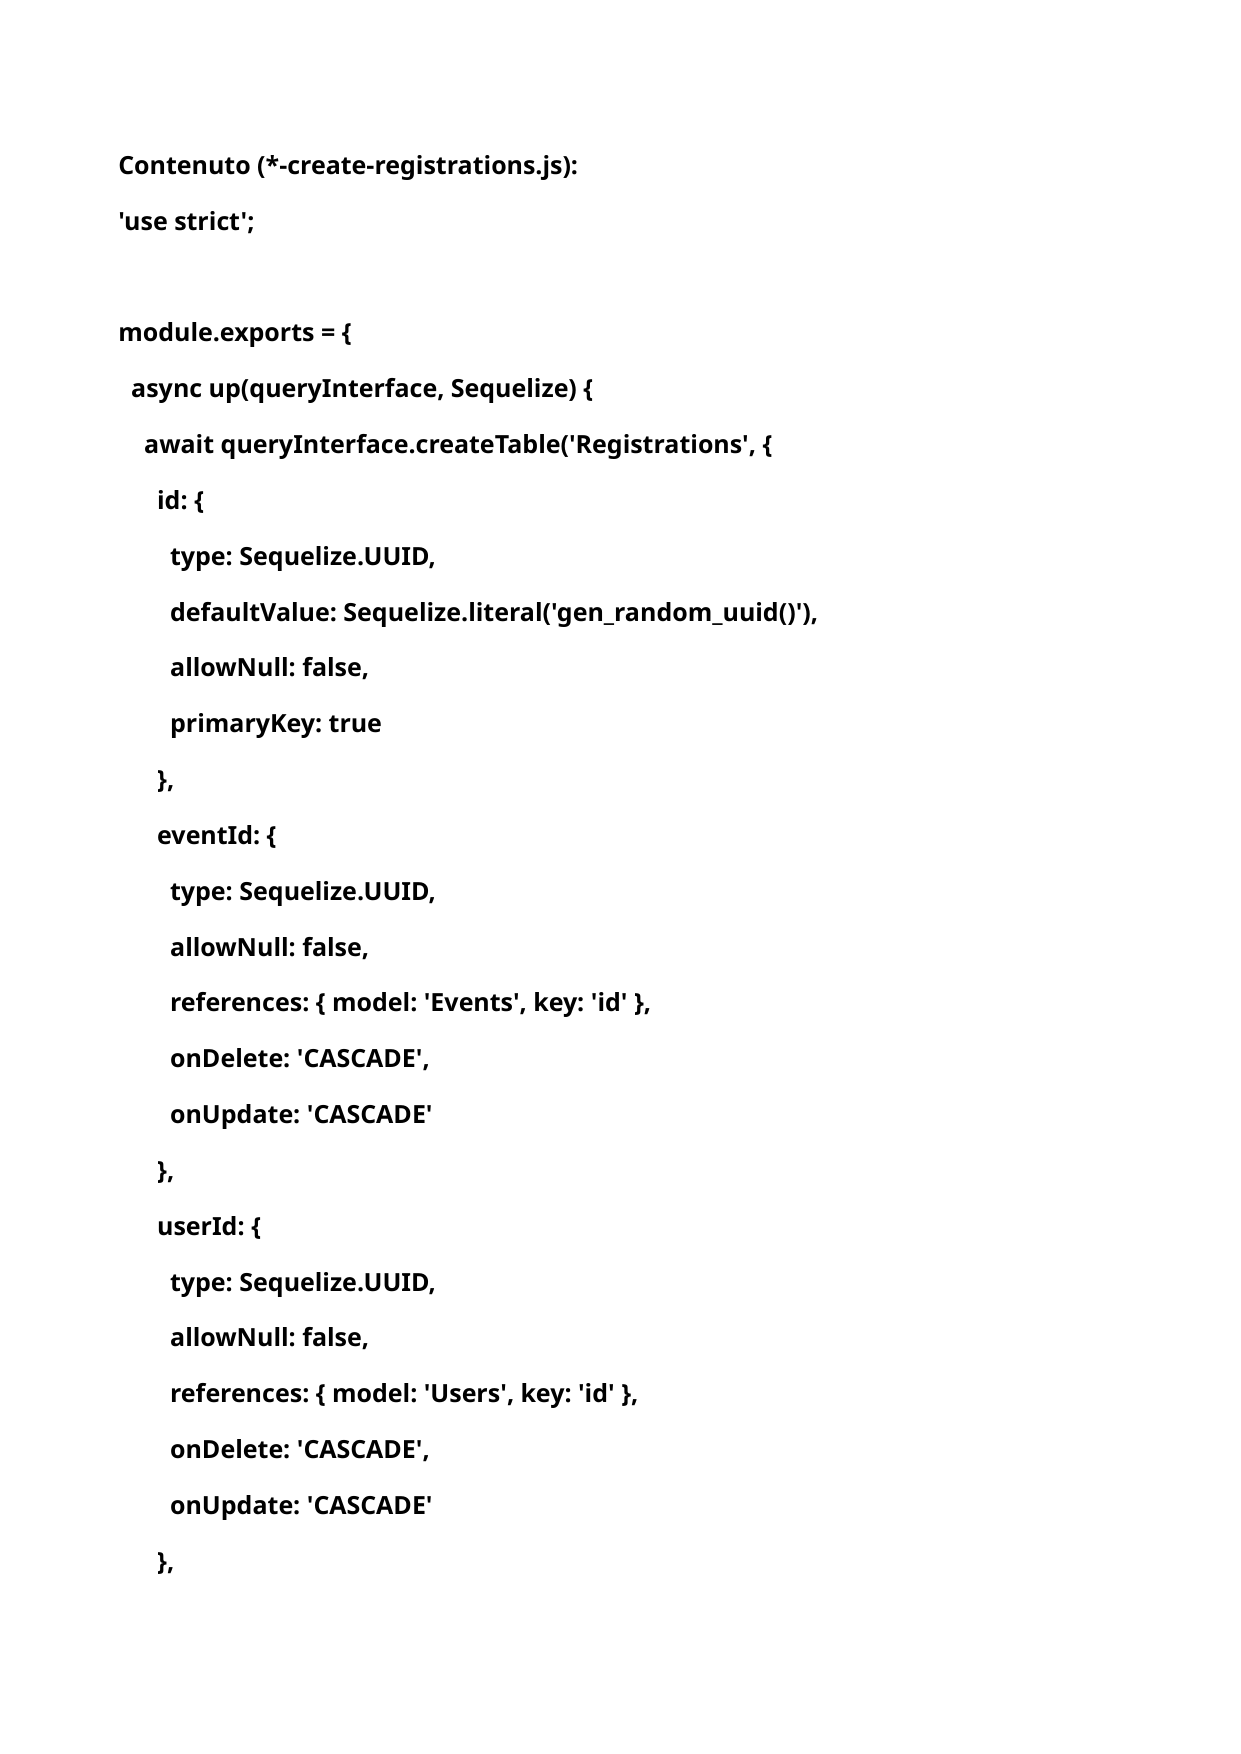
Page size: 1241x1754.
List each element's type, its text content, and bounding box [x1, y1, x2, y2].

text eventId: { [118, 818, 1122, 852]
text async up(queryInterface, Sequelize) { [118, 371, 1122, 405]
text allowNull: false, [118, 1320, 1122, 1354]
text type: Sequelize.UUID, [118, 873, 1122, 907]
text }, [118, 1153, 1122, 1187]
text onUpdate: 'CASCADE' [118, 1488, 1122, 1522]
text userId: { [118, 1208, 1122, 1242]
text onDelete: 'CASCADE', [118, 1041, 1122, 1075]
text }, [118, 1543, 1122, 1577]
text module.exports = { [118, 315, 1122, 349]
text Contenuto (*-create-registrations.js): [118, 148, 1122, 182]
text await queryInterface.createTable('Registrations', { [118, 427, 1122, 461]
text type: Sequelize.UUID, [118, 1264, 1122, 1298]
text allowNull: false, [118, 929, 1122, 963]
text references: { model: 'Events', key: 'id' }, [118, 985, 1122, 1019]
text onUpdate: 'CASCADE' [118, 1097, 1122, 1131]
text allowNull: false, [118, 650, 1122, 684]
text type: Sequelize.UUID, [118, 538, 1122, 572]
text id: { [118, 483, 1122, 517]
text }, [118, 762, 1122, 796]
text 'use strict'; [118, 203, 1122, 237]
text defaultValue: Sequelize.literal('gen_random_uuid()'), [118, 594, 1122, 628]
text references: { model: 'Users', key: 'id' }, [118, 1376, 1122, 1410]
text primaryKey: true [118, 706, 1122, 740]
text onDelete: 'CASCADE', [118, 1432, 1122, 1466]
